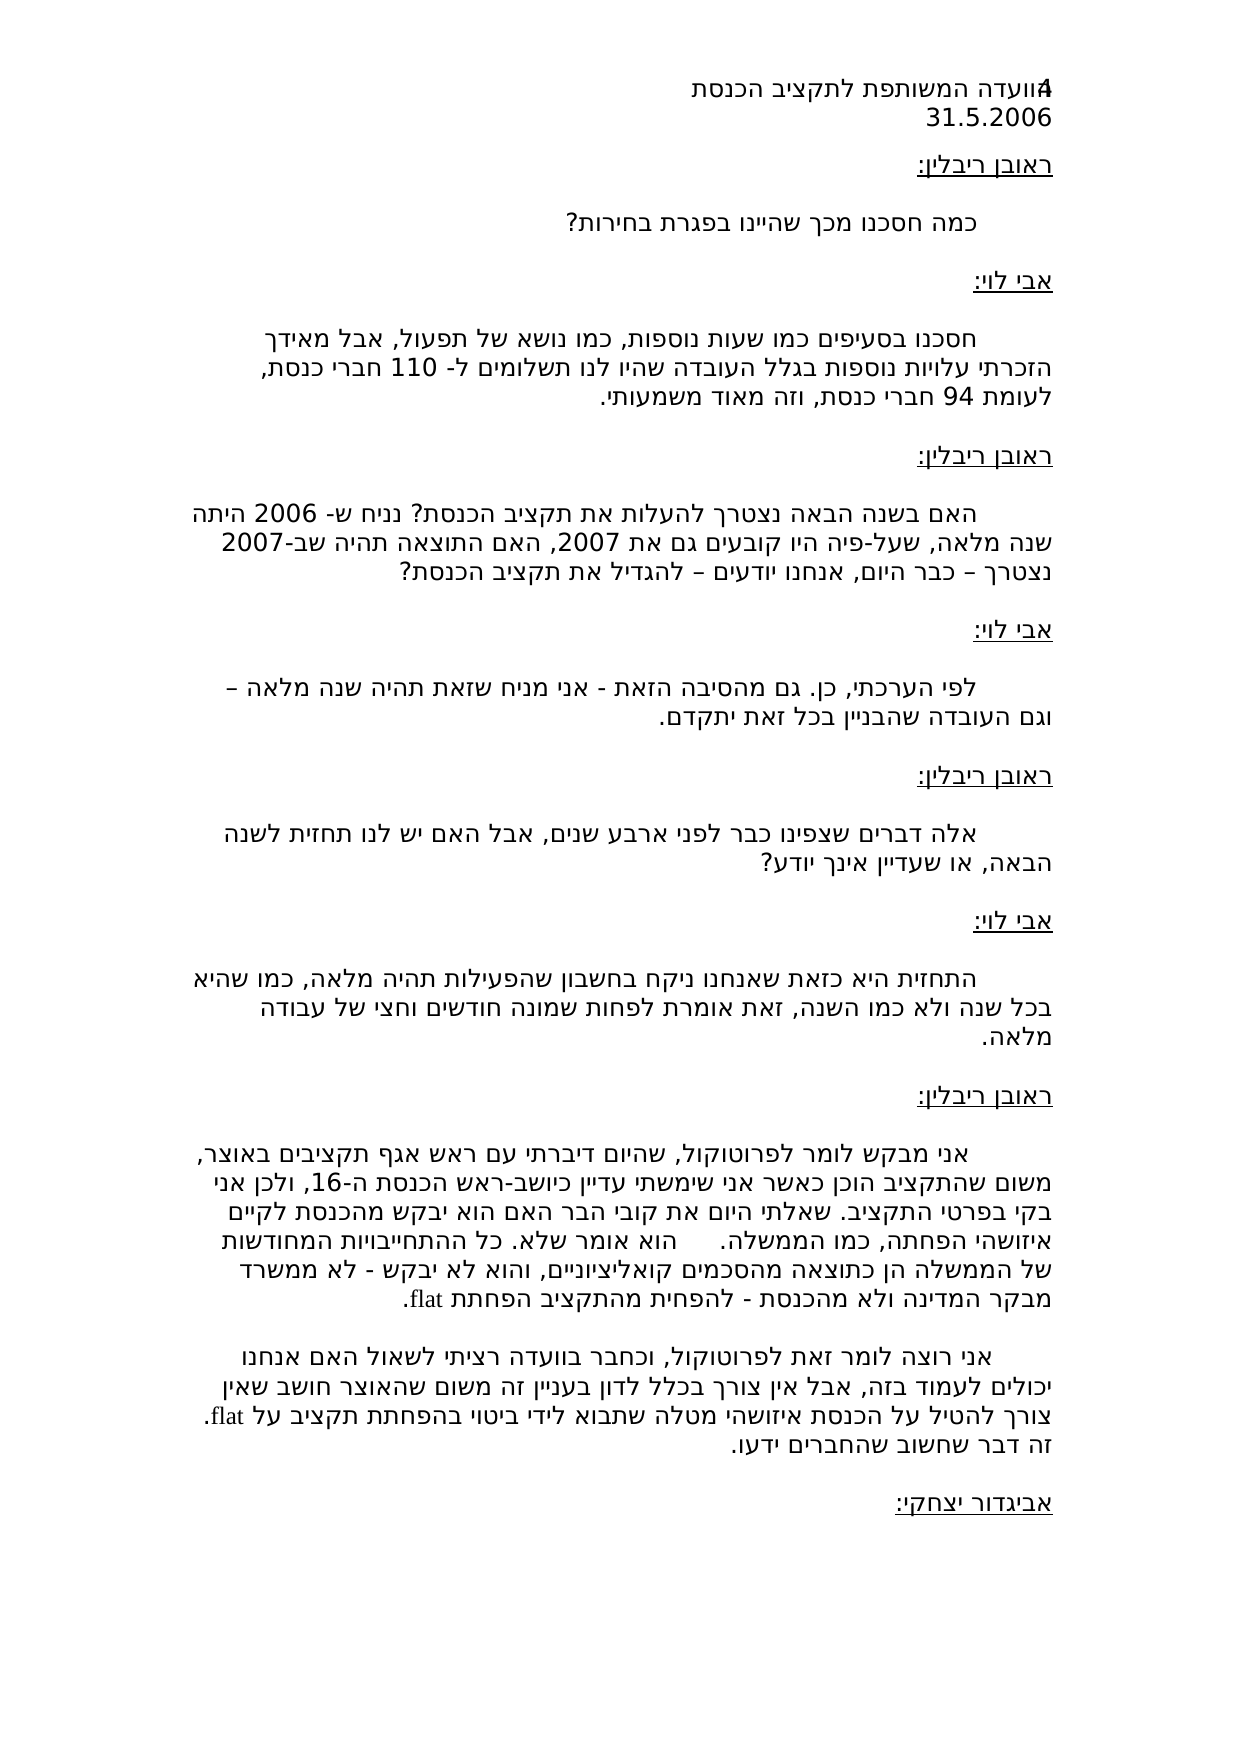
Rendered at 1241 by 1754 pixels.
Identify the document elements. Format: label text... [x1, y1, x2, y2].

text ראובן ריבלין: [187, 150, 1053, 179]
text אלה דברים שצפינו כבר לפני ארבע שנים, אבל האם יש לנו תחזית לשנה הבאה, או שעדיין אינך יודע? [187, 819, 1053, 877]
text התחזית היא כזאת שאנחנו ניקח בחשבון שהפעילות תהיה מלאה, כמו שהיא בכל שנה ולא כמו השנה, זאת אומרת לפחות שמונה חודשים וחצי של עבודה מלאה. [187, 964, 1053, 1052]
text האם בשנה הבאה נצטרך להעלות את תקציב הכנסת? נניח ש- 2006 היתה שנה מלאה, שעל-פיה היו קובעים גם את 2007, האם התוצאה תהיה שב-2007 נצטרך – כבר היום, אנחנו יודעים – להגדיל את תקציב הכנסת? [187, 499, 1053, 586]
text ראובן ריבלין: [187, 412, 1053, 470]
text לפי הערכתי, כן. גם מהסיבה הזאת - אני מניח שזאת תהיה שנה מלאה – וגם העובדה שהבניין בכל זאת יתקדם. [187, 673, 1053, 732]
text אני רוצה לומר זאת לפרוטוקול, וכחבר בוועדה רציתי לשאול האם אנחנו יכולים לעמוד בזה, אבל אין צורך בכלל לדון בעניין זה משום שהאוצר חושב שאין צורך להטיל על הכנסת איזושהי מטלה שתבוא לידי ביטוי בהפחתת תקציב על flat. זה דבר שחשוב שהחברים ידעו. [187, 1343, 1053, 1459]
text אני מבקש לומר לפרוטוקול, שהיום דיברתי עם ראש אגף תקציבים באוצר, משום שהתקציב הוכן כאשר אני שימשתי עדיין כיושב-ראש הכנסת ה-16, ולכן אני בקי בפרטי התקציב. שאלתי היום את קובי הבר האם הוא יבקש מהכנסת לקיים איזושהי הפחתה, כמו הממשלה. הוא אומר שלא. כל ההתחייבויות המחודשות של הממשלה הן כתוצאה מהסכמים קואליציוניים, והוא לא יבקש - לא ממשרד מבקר המדינה ולא מהכנסת - להפחית מהתקציב הפחתת flat. [187, 1139, 1053, 1314]
text אבי לוי: [187, 877, 1053, 935]
text חסכנו בסעיפים כמו שעות נוספות, כמו נושא של תפעול, אבל מאידך הזכרתי עלויות נוספות בגלל העובדה שהיו לנו תשלומים ל- 110 חברי כנסת, לעומת 94 חברי כנסת, וזה מאוד משמעותי. [187, 324, 1053, 412]
text ראובן ריבלין: [187, 732, 1053, 790]
text ראובן ריבלין: [187, 1052, 1053, 1110]
text אבי לוי: [187, 237, 1053, 295]
text אבי לוי: [187, 586, 1053, 644]
text אביגדור יצחקי: [187, 1459, 1053, 1518]
text כמה חסכנו מכך שהיינו בפגרת בחירות? [187, 208, 1053, 237]
